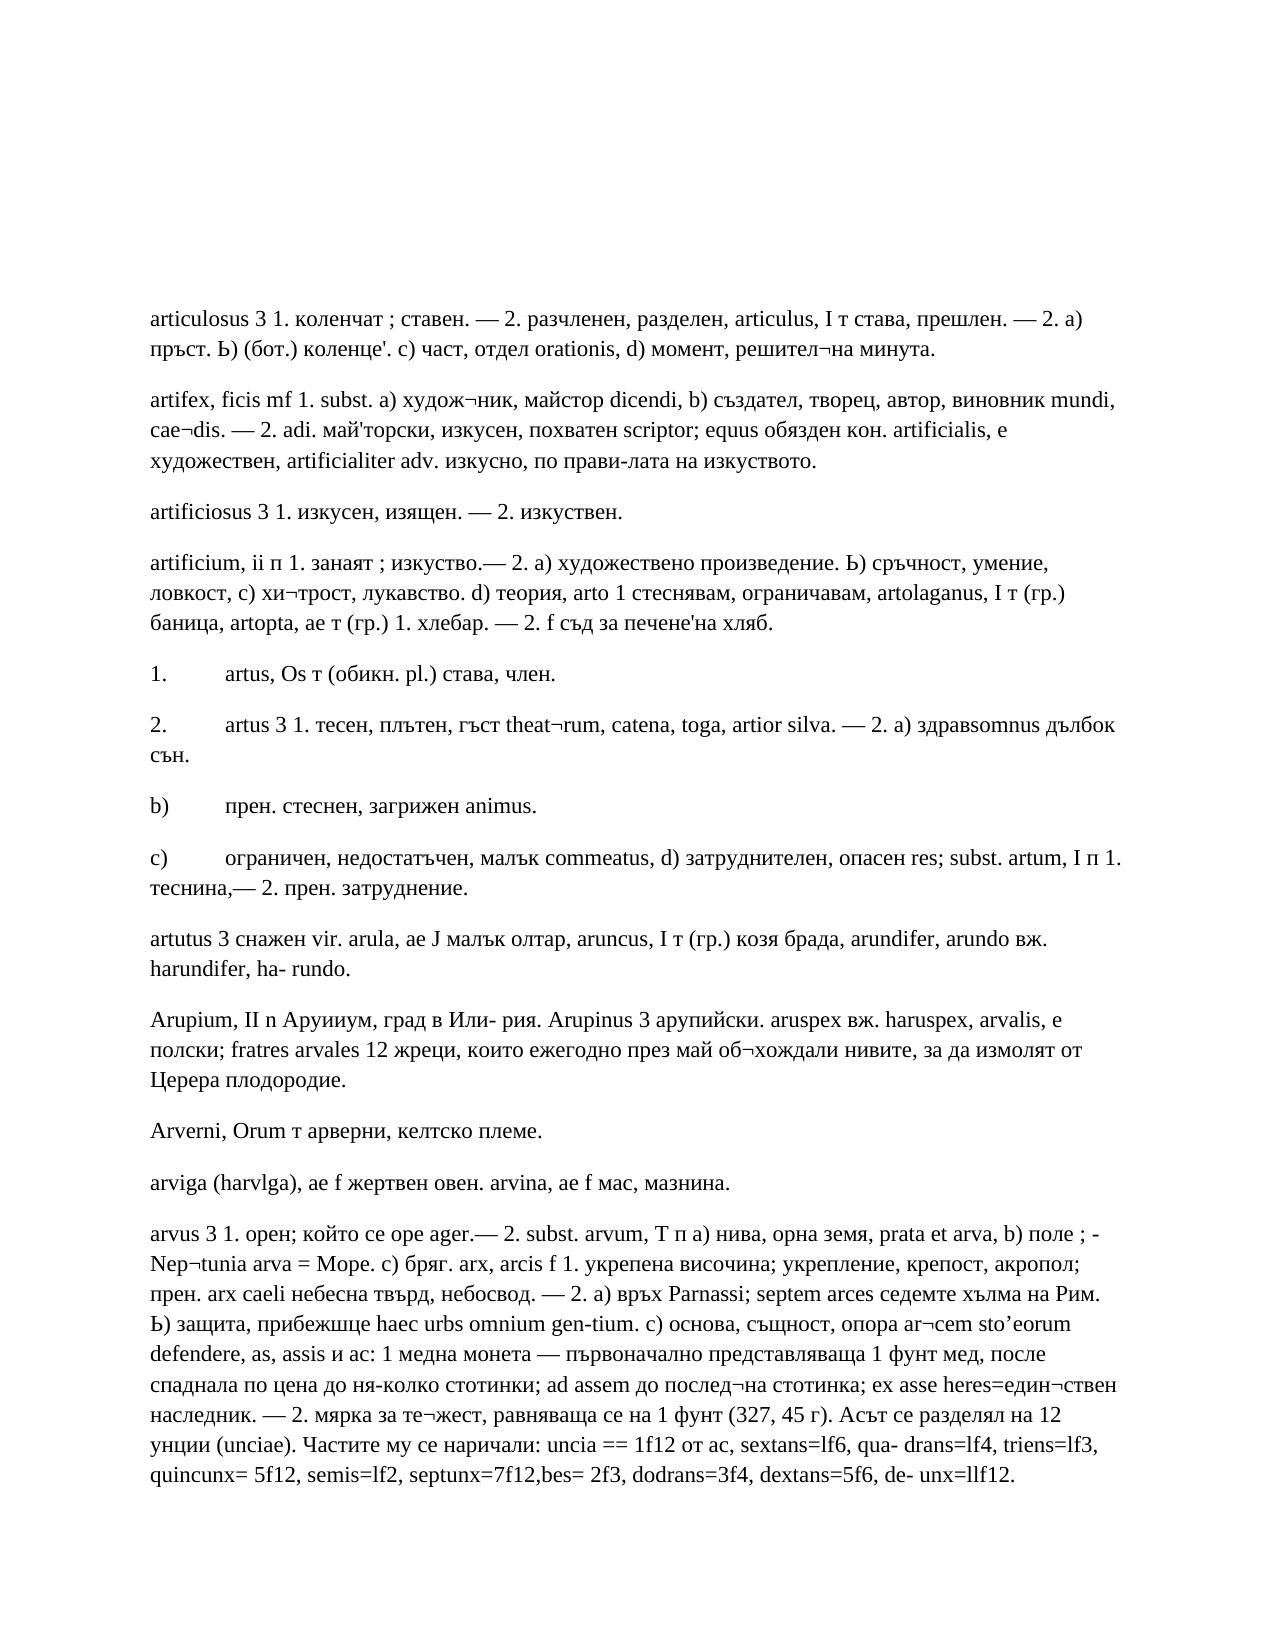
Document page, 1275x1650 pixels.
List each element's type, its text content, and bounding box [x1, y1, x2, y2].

text 1. artus, Os т (обикн. pl.) става, член. [150, 660, 1125, 687]
text arviga (harvlga), ае f жертвен овен. arvina, ае f мас, мазнина. [150, 1169, 1125, 1195]
text b) прен. стеснен, загрижен animus. [150, 793, 1125, 819]
text arvus 3 1. орен; който се оре ager.— 2. subst. arvum, Т п а) нива, орна земя, prata et arva, b) поле ; -Nep¬tunia arva = Mope. c) бряг. arx, arcis f 1. укрепена височина; укрепление, крепост, акропол; прен. arx caeli небесна твърд, небосвод. — 2. а) връх Parnassi; septem arces седемте хълма на Рим. Ь) защита, прибежшце haec urbs omnium gen-tium. c) основа, същност, опора ar¬cem sto’eorum defendere, as, assis и ac: 1 медна монета — първоначално представляваща 1 фунт мед, после спаднала по цена до ня-колко стотинки; ad assem до послед¬на стотинка; ех asse heres=един¬ствен наследник. — 2. мярка за те¬жест, равняваща се на 1 фунт (327, 45 г). Асът се разделял на 12 унции (unciae). Частите му се наричали: uncia == 1f12 от ас, sextans=lf6, qua- drans=lf4, triens=lf3, quincunx= 5f12, semis=lf2, septunx=7f12,bes= 2f3, dodrans=3f4, dextans=5f6, de- unx=llf12. [150, 1220, 1125, 1488]
text artificiosus 3 1. изкусен, изящен. — 2. изкуствен. [150, 498, 1125, 524]
text c) ограничен, недостатъчен, малък commeatus, d) затруднителен, опасен res; subst. artum, I п 1. теснина,— 2. прен. затруднение. [150, 844, 1125, 900]
text Arupium, II n Аруииум, град в Или- рия. Arupinus 3 арупийски. aruspex вж. haruspex, arvalis, е полски; fratres arvales 12 жреци, които ежегодно през май об¬хождали нивите, за да измолят от Церера плодородие. [150, 1006, 1125, 1093]
text articulosus 3 1. коленчат ; ставен. — 2. разчленен, разделен, articulus, I т става, прешлен. — 2. а) пръст. Ь) (бот.) коленце'. с) част, отдел orationis, d) момент, решител¬на минута. [150, 305, 1125, 362]
text 2. artus 3 1. тесен, плътен, гъст theat¬rum, catena, toga, artior silva. — 2. а) здравsomnus дълбок сън. [150, 711, 1125, 768]
text Arverni, Orum т арверни, келтско племе. [150, 1118, 1125, 1144]
text artificium, ii п 1. занаят ; изкуство.— 2. а) художествено произведение. Ь) сръчност, умение, ловкост, с) хи¬трост, лукавство. d) теория, arto 1 стеснявам, ограничавам, artolaganus, I т (гр.) баница, artopta, ае т (гр.) 1. хлебар. — 2. f съд за печене'на хляб. [150, 549, 1125, 636]
text artutus 3 снажен vir. arula, ае J малък олтар, aruncus, I т (гр.) козя брада, arundifer, arundo вж. harundifer, ha- rundo. [150, 925, 1125, 981]
text artifex, ficis mf 1. subst. а) худож¬ник, майстор dicendi, b) създател, творец, автор, виновник mundi, cae¬dis. — 2. adi. май'торски, изкусен, похватен scriptor; equus обязден кон. artificialis, е художествен, artificialiter adv. изкусно, по прави-лата на изкуството. [150, 386, 1125, 473]
